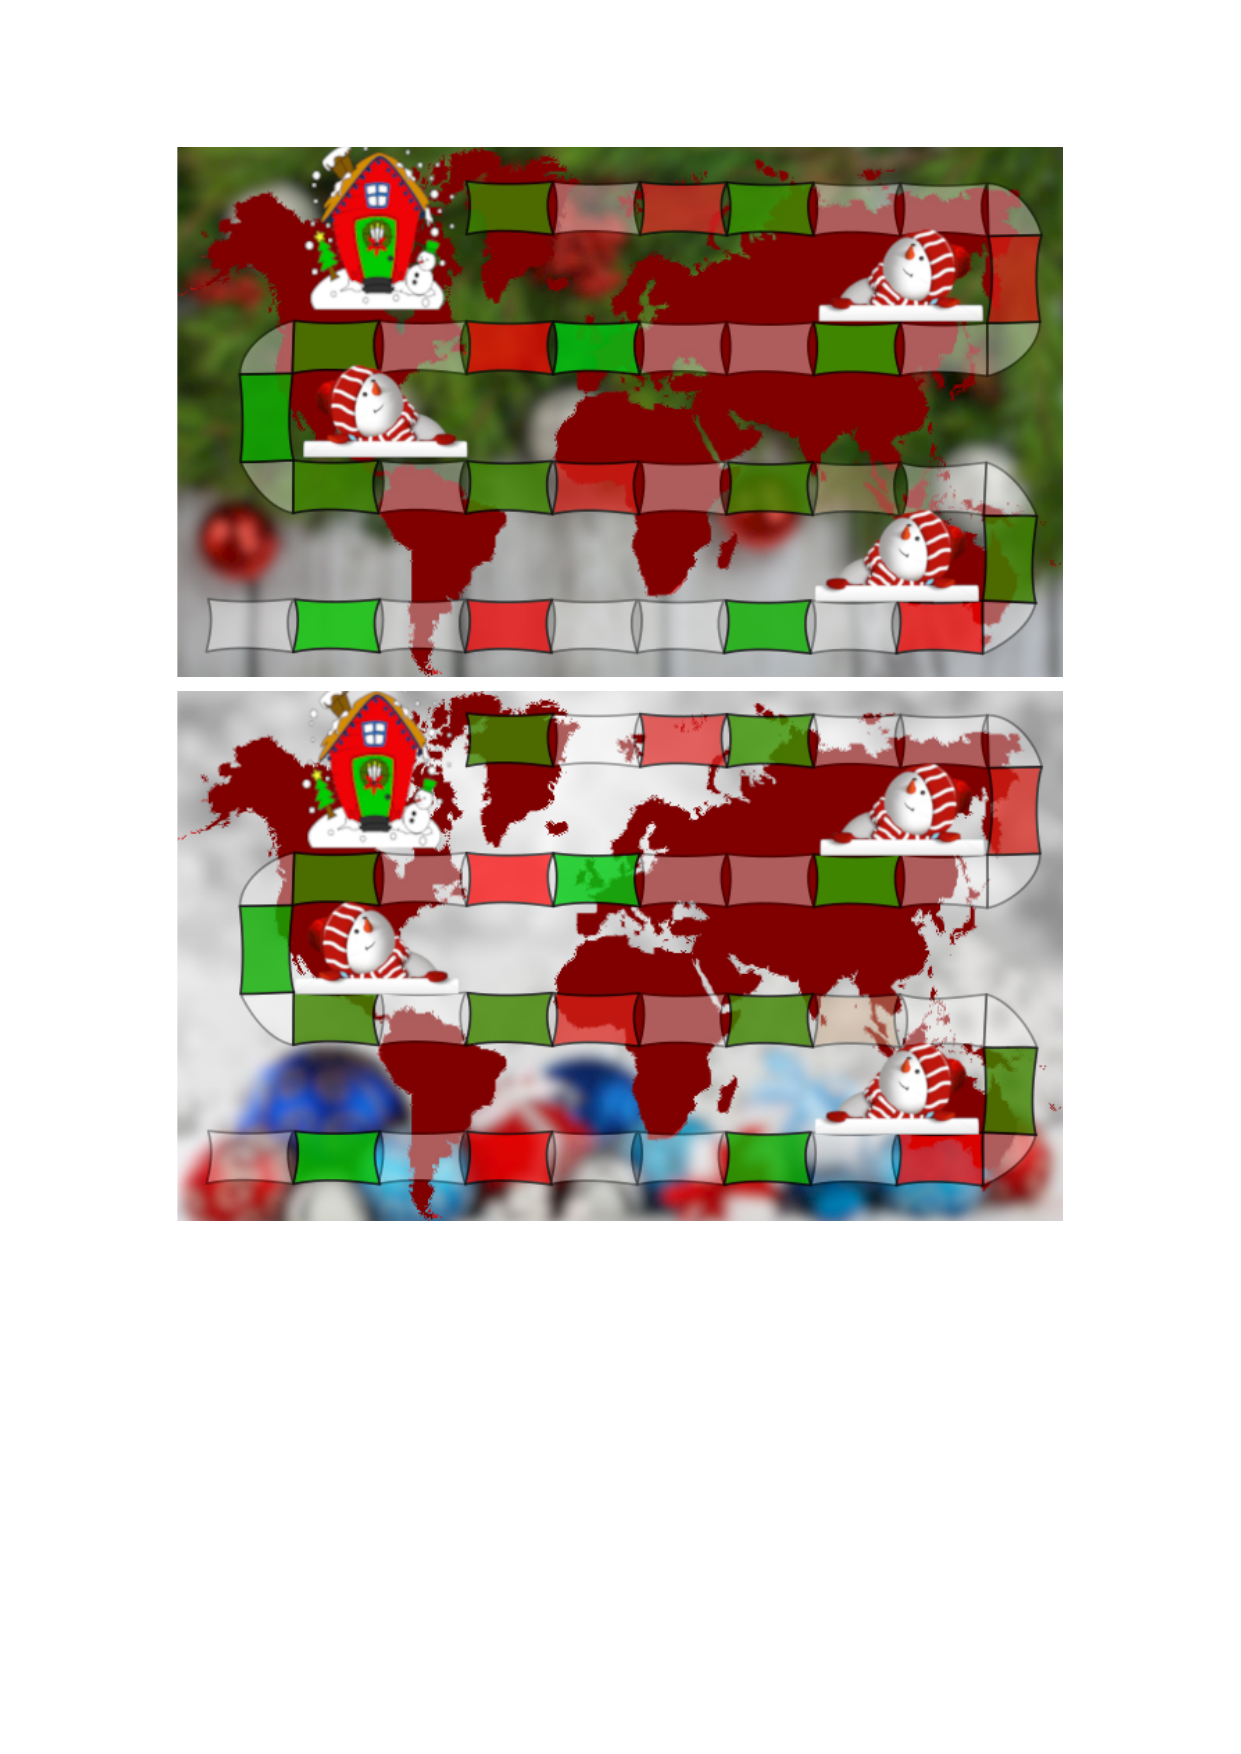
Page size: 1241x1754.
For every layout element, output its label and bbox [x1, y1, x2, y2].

picture [177, 147, 1063, 677]
picture [177, 691, 1063, 1221]
